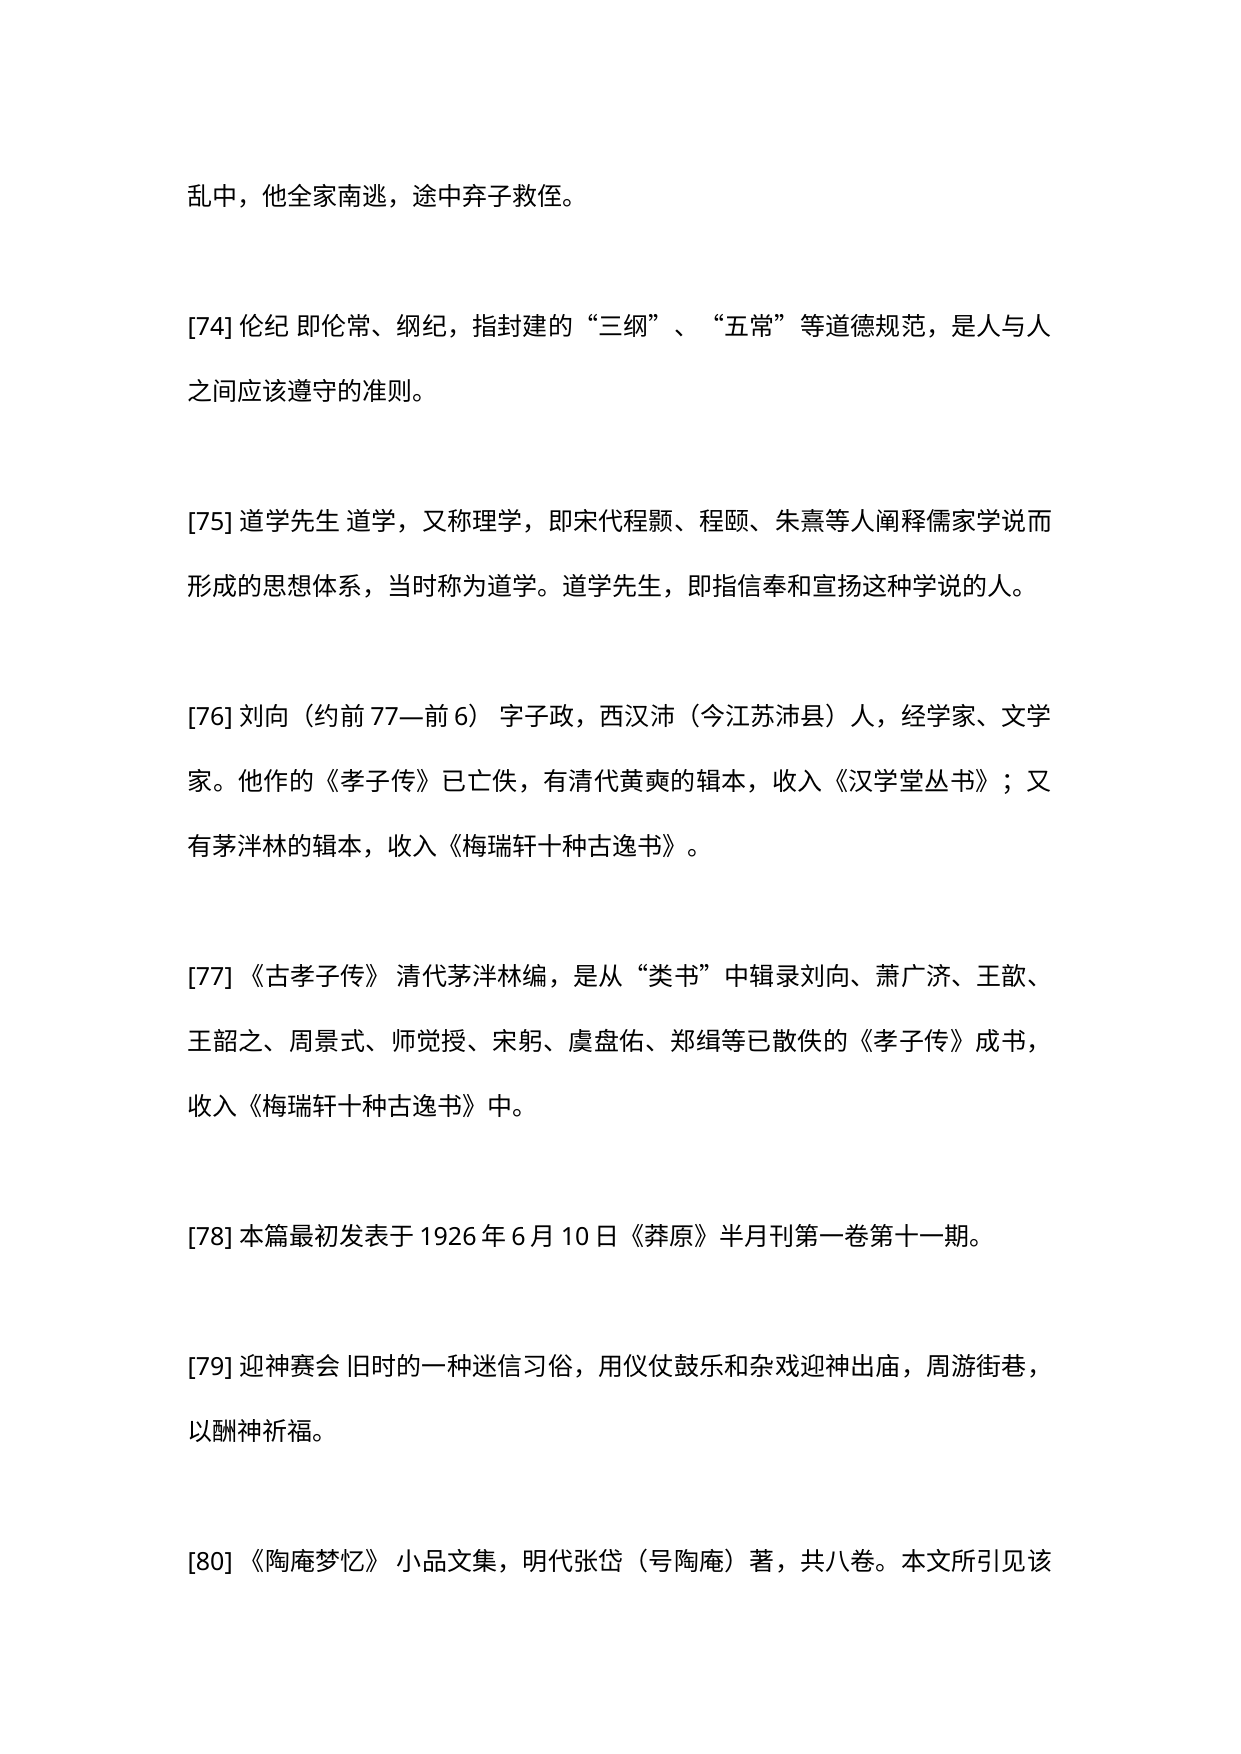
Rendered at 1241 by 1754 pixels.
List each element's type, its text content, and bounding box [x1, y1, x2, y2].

text [74] 伦纪 即伦常、纲纪，指封建的“三纲”、“五常”等道德规范，是人与人之间应该遵守的准则。 [187, 292, 1053, 422]
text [187, 162, 1053, 227]
text [77] 《古孝子传》 清代茅泮林编，是从“类书”中辑录刘向、萧广济、王歆、王韶之、周景式、师觉授、宋躬、虞盘佑、郑缉等已散佚的《孝子传》成书，收入《梅瑞轩十种古逸书》中。 [187, 942, 1053, 1137]
text [79] 迎神赛会 旧时的一种迷信习俗，用仪仗鼓乐和杂戏迎神出庙，周游街巷，以酬神祈福。 [187, 1332, 1053, 1462]
text [78] 本篇最初发表于1926年6月10日《莽原》半月刊第一卷第十一期。 [187, 1202, 1053, 1267]
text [187, 1527, 1053, 1592]
text [76] 刘向（约前77—前6） 字子政，西汉沛（今江苏沛县）人，经学家、文学家。他作的《孝子传》已亡佚，有清代黄奭的辑本，收入《汉学堂丛书》；又有茅泮林的辑本，收入《梅瑞轩十种古逸书》。 [187, 682, 1053, 877]
text [75] 道学先生 道学，又称理学，即宋代程颢、程颐、朱熹等人阐释儒家学说而形成的思想体系，当时称为道学。道学先生，即指信奉和宣扬这种学说的人。 [187, 487, 1053, 617]
